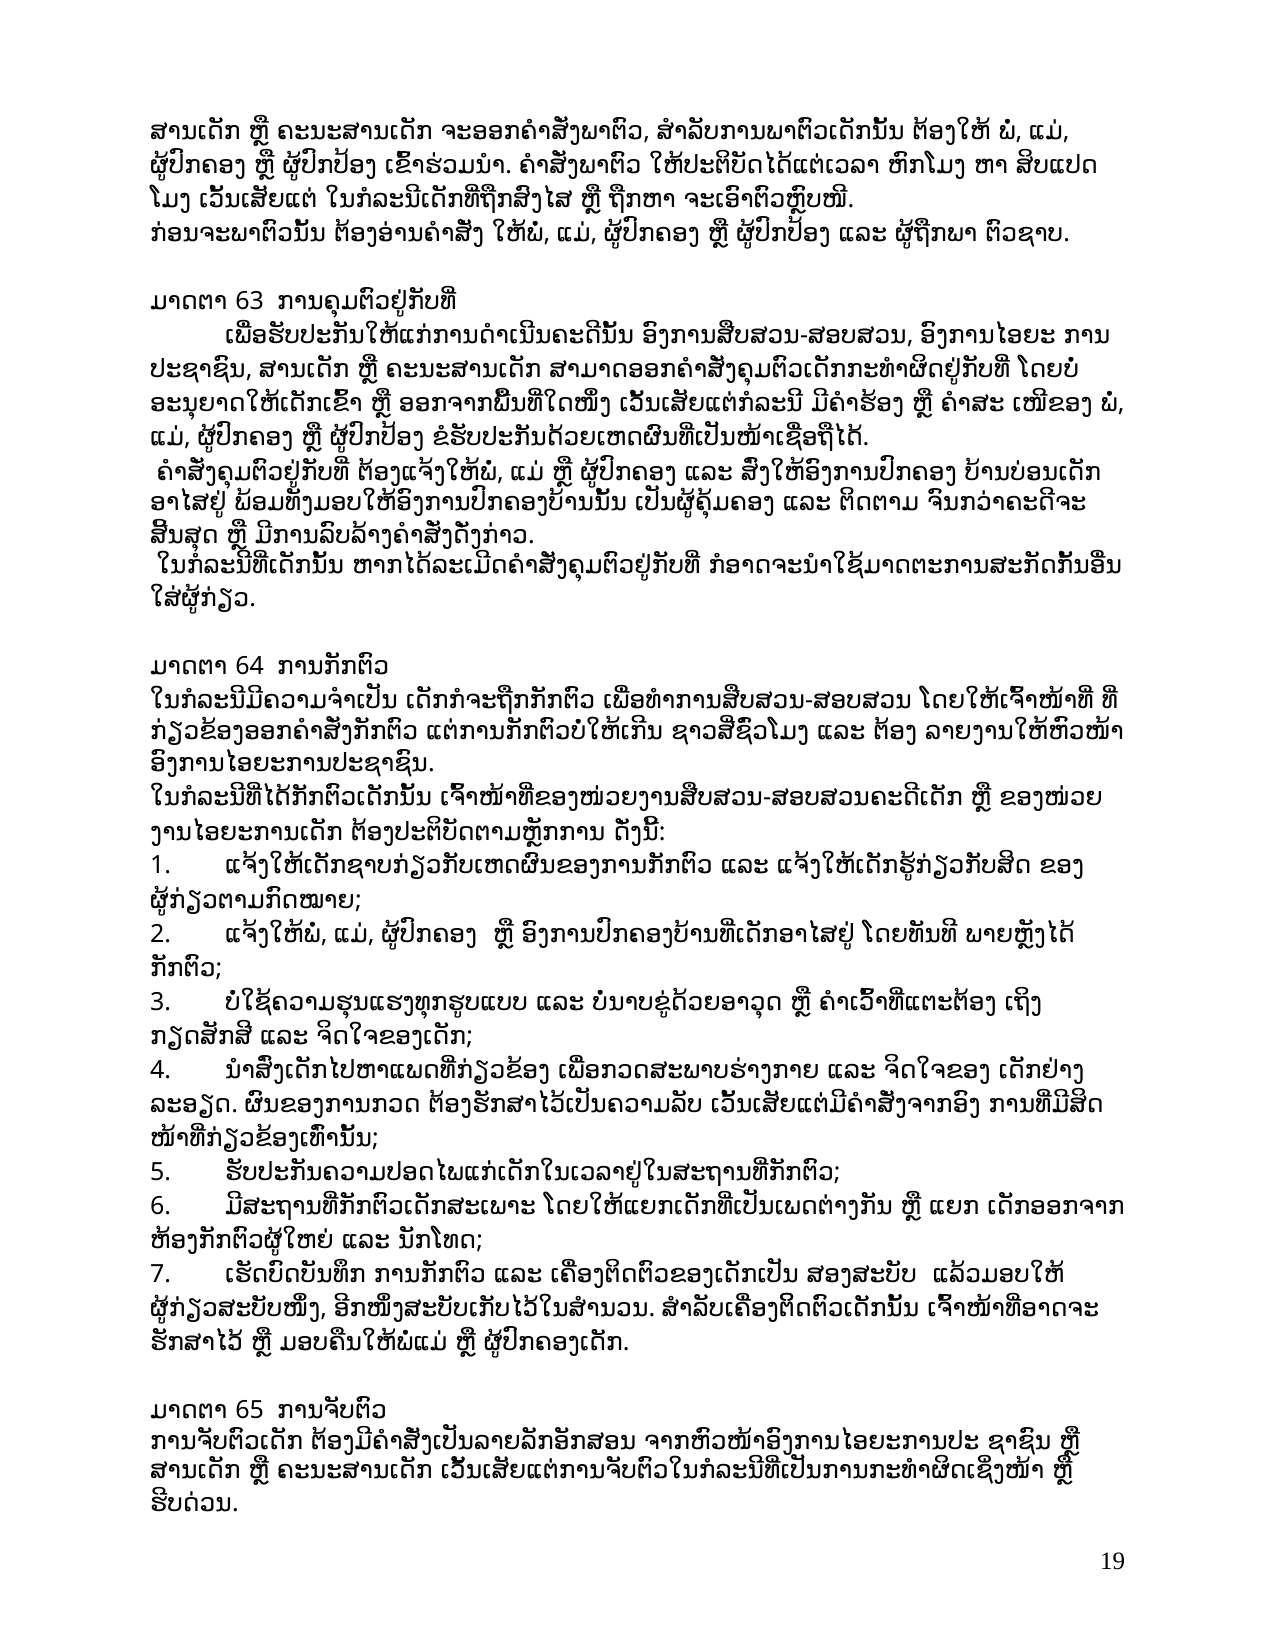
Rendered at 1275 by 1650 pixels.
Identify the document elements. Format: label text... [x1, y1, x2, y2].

text 3. ບໍ່ໃຊ້ຄວາມຮຸນແຮງທຸກຮູບແບບ ແລະ ບໍ່ນາບຂູ່ດ້ວຍອາວຸດ ຫຼື ຄຳເວົ້າທີ່ແຕະຕ້ອງ ເຖິງກຽດສັກສີ ແລະ ຈິດໃຈຂອງເດັກ; [150, 983, 1125, 1052]
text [150, 112, 1125, 215]
text ໃນກໍລະນີທີ່ເດັກນັ້ນ ຫາກໄດ້ລະເມີດຄຳສັ່ງຄຸມຕົວຢູ່ກັບທີ່ ກໍອາດຈະນຳໃຊ້ມາດຕະການສະກັດກັ້ນອື່ນໃສ່ຜູ້ກ່ຽວ. [150, 550, 1125, 614]
text 6. ມີສະຖານທີ່ກັກຕົວເດັກສະເພາະ ໂດຍໃຫ້ແຍກເດັກທີ່ເປັນເພດຕ່າງກັນ ຫຼື ແຍກ ເດັກອອກຈາກຫ້ອງກັກຕົວຜູ້ໃຫຍ່ ແລະ ນັກໂທດ; [150, 1188, 1125, 1256]
text ມາດຕາ 64 ການກັກຕົວ [150, 648, 1125, 682]
text ຄຳສັ່ງຄຸມຕົວຢູ່ກັບທີ່ ຕ້ອງແຈ້ງໃຫ້ພໍ່, ແມ່ ຫຼື ຜູ້ປົກຄອງ ແລະ ສົ່ງໃຫ້ອົງການປົກຄອງ ບ້ານບ່ອນເດັກອາໄສຢູ່ ພ້ອມທັງມອບໃຫ້ອົງການປົກຄອງບ້ານນັ້ນ ເປັນຜູ້ຄຸ້ມຄອງ ແລະ ຕິດຕາມ ຈົນກວ່າຄະດີຈະສີ້ນສຸດ ຫຼື ມີການລົບລ້າງຄຳສັ່ງດັ່ງກ່າວ. [150, 453, 1125, 550]
text 5. ຮັບປະກັນຄວາມປອດໄພແກ່ເດັກໃນເວລາຢູ່ໃນສະຖານທີ່ກັກຕົວ; [150, 1154, 1125, 1188]
text 7. ເຮັດບົດບັນທຶກ ການກັກຕົວ ແລະ ເຄື່ອງຕິດຕົວຂອງເດັກເປັນ ສອງສະບັບ ແລ້ວມອບໃຫ້ຜູ້ກ່ຽວສະບັບໜຶ່ງ, ອີກໜຶ່ງສະບັບເກັບໄວ້ໃນສຳນວນ. ສຳລັບເຄື່ອງຕິິດຕົວເດັກນັ້ນ ເຈົ້າໜ້າທີ່ອາດຈະຮັກສາໄວ້ ຫຼື ມອບຄືນໃຫ້ພໍ່ແມ່ ຫຼື ຜູ້ປົກຄອງເດັກ. [150, 1256, 1125, 1358]
text 4. ນຳສົ່ງເດັກໄປຫາແພດທີ່ກ່ຽວຂ້ອງ ເພື່ອກວດສະພາບຮ່າງກາຍ ແລະ ຈິດໃຈຂອງ ເດັກຢ່າງລະອຽດ. ຜົນຂອງການກວດ ຕ້ອງຮັກສາໄວ້ເປັນຄວາມລັບ ເວັ້ນເສັຍແຕ່ມີຄຳສັ່ງຈາກອົງ ການທີ່ມີສິດ ໜ້າທີ່ກ່ຽວຂ້ອງເທົ່ານັ້ນ; [150, 1052, 1125, 1154]
text 1. ແຈ້ງໃຫ້ເດັກຊາບກ່ຽວກັບເຫດຜົນຂອງການກັກຕົວ ແລະ ແຈ້ງໃຫ້ເດັກຮູ້ກ່ຽວກັບສິດ ຂອງຜູ້ກ່ຽວຕາມກົດໝາຍ; [150, 847, 1125, 915]
text ມາດຕາ 63 ການຄຸມຕົວຢູ່ກັບທີ່ [150, 283, 1125, 317]
text ກ່ອນຈະພາຕົວນັ້ນ ຕ້ອງອ່ານຄຳສັ່ງ ໃຫ້ພໍ່, ແມ່, ຜູ້ປົກຄອງ ຫຼື ຜູ້ປົກປ້ອງ ແລະ ຜູ້ຖືກພາ ຕົວຊາບ. [150, 215, 1125, 249]
text 2. ແຈ້ງໃຫ້ພໍ່, ແມ່, ຜູ້ປົກຄອງ ຫຼື ອົງການປົກຄອງບ້ານທີ່ເດັກອາໄສຢູ່ ໂດຍທັນທີ ພາຍຫຼັງໄດ້ກັກຕົວ; [150, 915, 1125, 983]
text ການຈັບຕົວເດັກ ຕ້ອງມີຄຳສັ່ງເປັນລາຍລັກອັກສອນ ຈາກຫົວໜ້າອົງການໄອຍະການປະ ຊາຊົນ ຫຼື ສານເດັກ ຫຼື ຄະນະສານເດັກ ເວັ້ນເສັຍແຕ່ການຈັບຕົວໃນກໍລະນີທີ່ເປັນການກະທຳຜິດເຊິ່ງໜ້າ ຫຼື ຮີບດ່ວນ. [150, 1426, 1125, 1519]
text ໃນກໍລະນີມີຄວາມຈຳເປັນ ເດັກກໍຈະຖືກກັກຕົວ ເພື່ອທຳການສືບສວນ-ສອບສວນ ໂດຍໃຫ້ເຈົ້າໜ້າທີ່ ທີ່ກ່ຽວຂ້ອງອອກຄຳສັ່ງກັກຕົວ ແຕ່ການກັກຕົວບໍ່ໃຫ້ເກີນ ຊາວສີ່ຊົ່ວໂມງ ແລະ ຕ້ອງ ລາຍງານໃຫ້ຫົວໜ້າອົງການໄອຍະການປະຊາຊົນ. [150, 682, 1125, 779]
text ເພື່ອຮັບປະກັນໃຫ້ແກ່ການດຳເນີນຄະດີນັ້ນ ອົງການສືບສວນ-ສອບສວນ, ອົງການໄອຍະ ການປະຊາຊົນ, ສານເດັກ ຫຼື ຄະນະສານເດັກ ສາມາດອອກຄຳສັ່ງຄຸມຕົວເດັກກະທຳຜິດຢູ່ກັບທີ່ ໂດຍບໍ່ອະນຸຍາດໃຫ້ເດັກເຂົ້າ ຫຼື ອອກຈາກພື້ນທີ່ໃດໜຶ່ງ ເວັ້ນເສັຍແຕ່ກໍລະນີ ມີຄຳຮ້ອງ ຫຼື ຄຳສະ ເໜີຂອງ ພໍ່, ແມ່, ຜູ້ປົກຄອງ ຫຼື ຜູ້ປົກປ້ອງ ຂໍຮັບປະກັນດ້ວຍເຫດຜົນທີ່ເປັນໜ້າເຊື່ອຖືໄດ້. [150, 317, 1125, 453]
text ມາດຕາ 65 ການຈັບຕົວ [150, 1392, 1125, 1426]
text ໃນກໍລະນີທີ່ໄດ້ກັກຕົວເດັກນັ້ນ ເຈົ້າໜ້າທີ່ຂອງໜ່ວຍງານສືບສວນ-ສອບສວນຄະດີເດັກ ຫຼື ຂອງໜ່ວຍງານໄອຍະການເດັກ ຕ້ອງປະຕິບັດຕາມຫຼັກການ ດັ່ງນີ້: [150, 779, 1125, 847]
